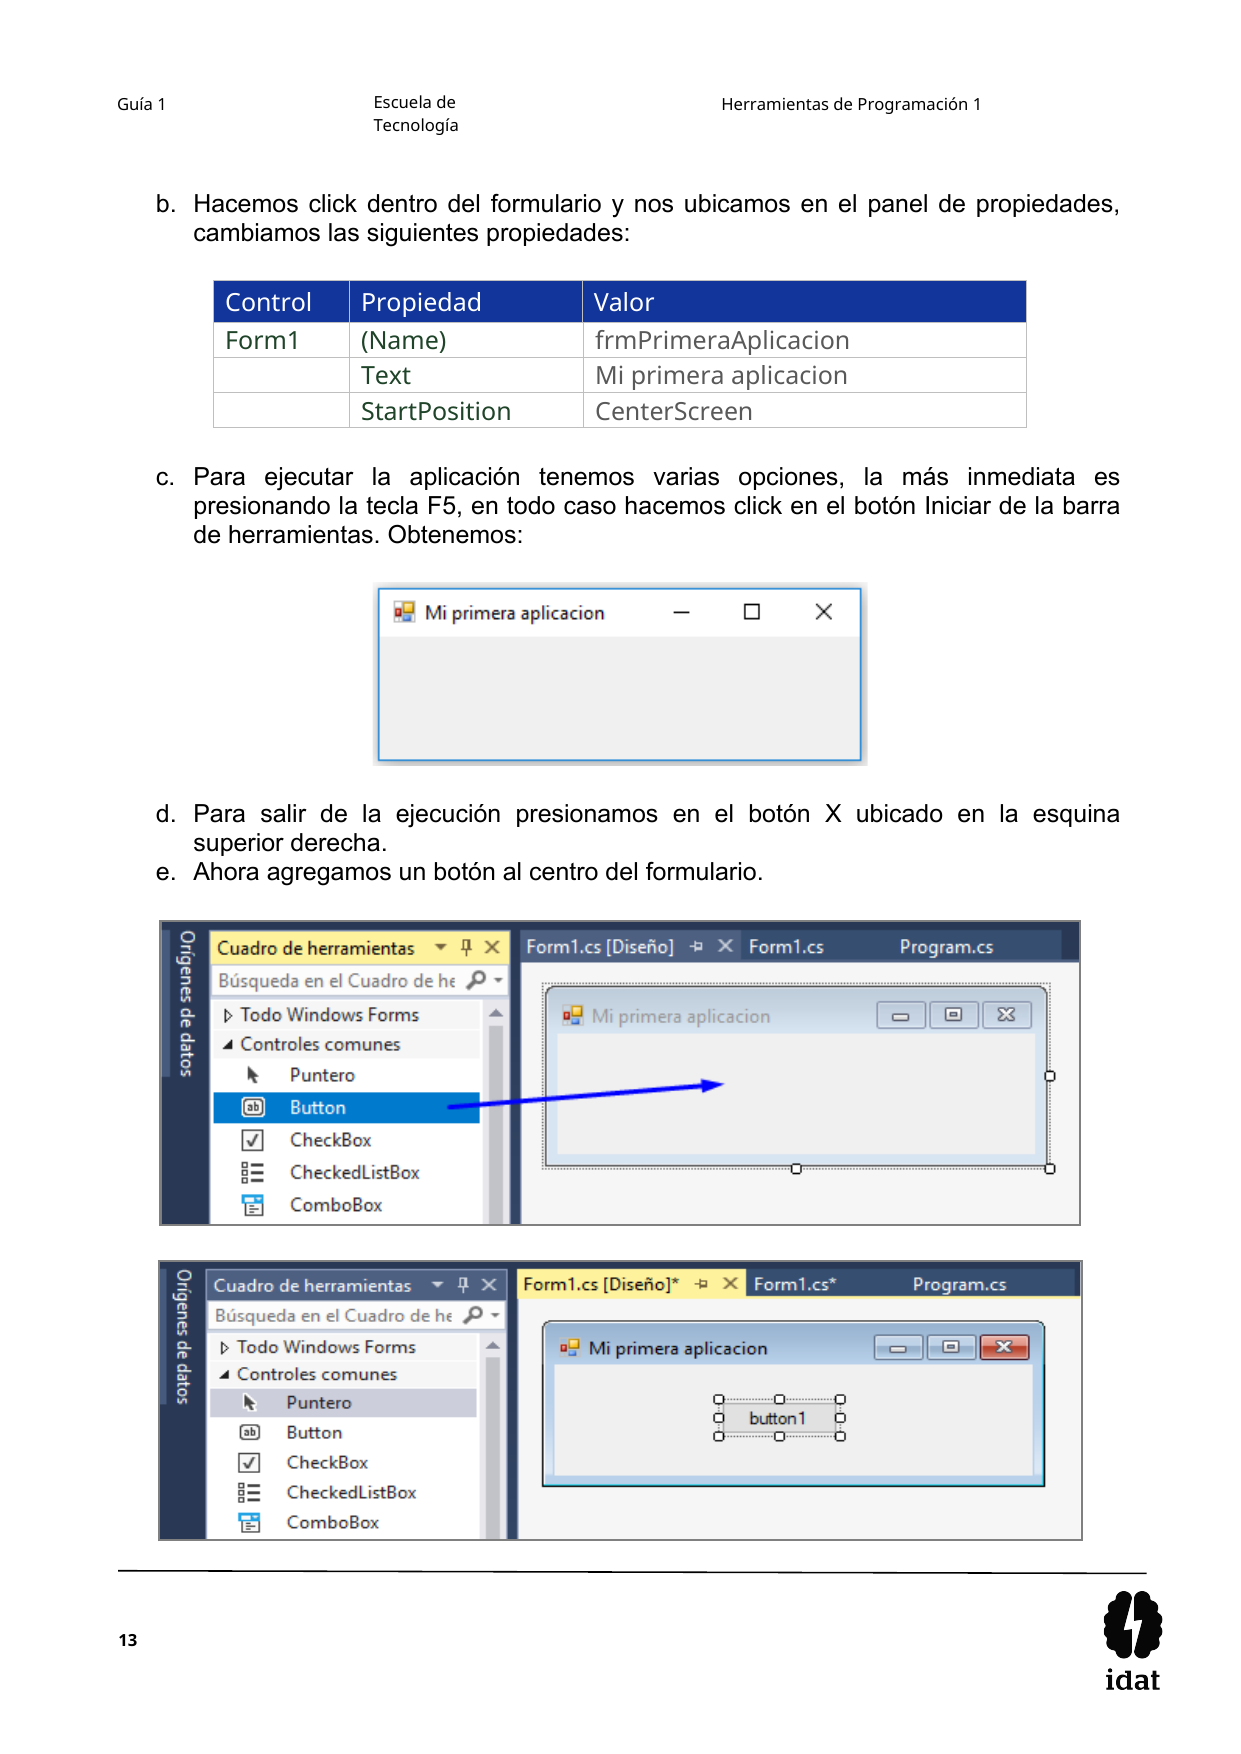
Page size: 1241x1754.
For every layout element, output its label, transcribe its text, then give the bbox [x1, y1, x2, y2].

list Hacemos click dentro del formulario y nos ubicamos en el panel de propiedades, cambiamos las siguientes propiedades: [156, 189, 1122, 246]
list Ahora agregamos un botón al centro del formulario. [156, 857, 1122, 886]
picture [1103, 1591, 1163, 1690]
table_cell [214, 358, 349, 392]
table_cell Text [350, 358, 583, 392]
list Para ejecutar la aplicación tenemos varias opciones, la más inmediata es presionando la tecla F5, en todo caso hacemos click en el botón Iniciar de la barra de herramientas. Obtenemos: [156, 462, 1122, 548]
table_cell frmPrimeraAplicacion [584, 323, 1026, 357]
table_cell Mi primera aplicacion [584, 358, 1026, 392]
table_header Control [214, 281, 349, 322]
table_cell Form1 [214, 323, 349, 357]
table_cell CenterScreen [584, 393, 1026, 427]
table_cell StartPosition [350, 393, 583, 427]
list Para salir de la ejecución presionamos en el botón X ubicado en la esquina superior derecha. [156, 799, 1122, 857]
picture [372, 582, 868, 766]
table_header Propiedad [350, 281, 582, 322]
table_cell (Name) [350, 323, 583, 357]
picture [161, 922, 1079, 1224]
picture [160, 1262, 1081, 1539]
table_header Valor [583, 281, 1026, 322]
table_cell [214, 393, 349, 427]
